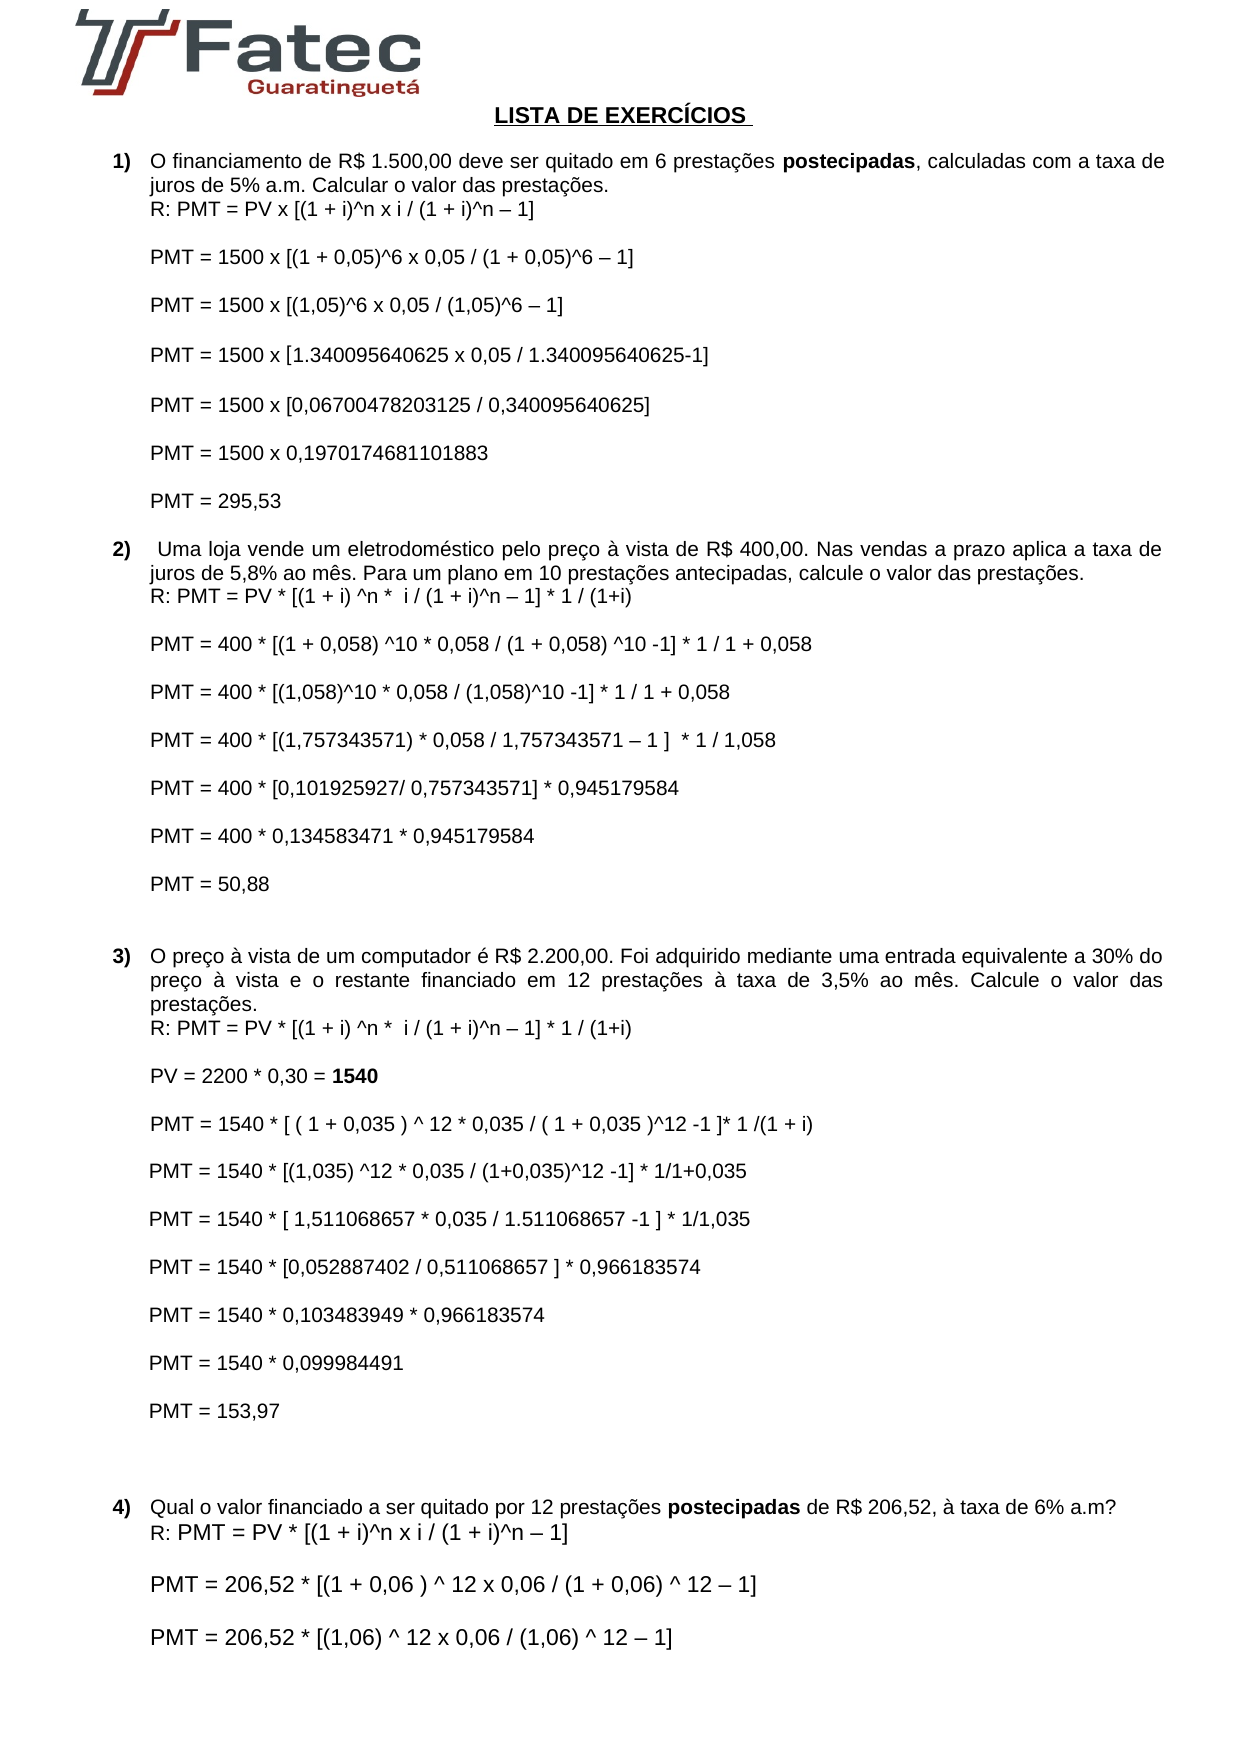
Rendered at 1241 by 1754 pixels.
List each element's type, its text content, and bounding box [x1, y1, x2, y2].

list O financiamento de R$ 1.500,00 deve ser quitado em 6 prestações postecipadas, calculadas com a taxa de juros de 5% a.m. Calcular o valor das prestações. [112, 149, 1165, 197]
list PMT = 1500 x [0,06700478203125 / 0,340095640625] [150, 393, 1165, 417]
list R: PMT = PV * [(1 + i) ^n * i / (1 + i)^n – 1] * 1 / (1+i) [150, 1016, 1165, 1039]
text PMT = 1540 * [(1,035) ^12 * 0,035 / (1+0,035)^12 -1] * 1/1+0,035 [75, 1159, 1165, 1183]
list PMT = 1500 x [1.340095640625 x 0,05 / 1.340095640625-1] [150, 341, 1165, 369]
list PMT = 400 * [(1,058)^10 * 0,058 / (1,058)^10 -1] * 1 / 1 + 0,058 [150, 680, 1165, 704]
list PMT = 1500 x [(1,05)^6 x 0,05 / (1,05)^6 – 1] [150, 293, 1165, 317]
text PMT = 1540 * [ 1,511068657 * 0,035 / 1.511068657 -1 ] * 1/1,035 [75, 1207, 1165, 1231]
list PMT = 400 * [0,101925927/ 0,757343571] * 0,945179584 [150, 776, 1165, 800]
text PMT = 1540 * 0,099984491 [75, 1351, 1165, 1375]
list PMT = 1500 x [(1 + 0,05)^6 x 0,05 / (1 + 0,05)^6 – 1] [150, 245, 1165, 269]
list PMT = 1540 * [ ( 1 + 0,035 ) ^ 12 * 0,035 / ( 1 + 0,035 )^12 -1 ]* 1 /(1 + i) [150, 1111, 1165, 1135]
list PMT = 400 * [(1,757343571) * 0,058 / 1,757343571 – 1 ] * 1 / 1,058 [150, 728, 1165, 752]
text PMT = 1540 * 0,103483949 * 0,966183574 [75, 1303, 1165, 1327]
list Uma loja vende um eletrodoméstico pelo preço à vista de R$ 400,00. Nas vendas a prazo aplica a taxa de juros de 5,8% ao mês. Para um plano em 10 prestações antecipadas, calcule o valor das prestações. [112, 536, 1165, 584]
list PMT = 1500 x 0,1970174681101883 [150, 441, 1165, 464]
text PMT = 1540 * [0,052887402 / 0,511068657 ] * 0,966183574 [75, 1255, 1165, 1279]
list PMT = 295,53 [150, 488, 1165, 512]
list R: PMT = PV x [(1 + i)^n x i / (1 + i)^n – 1] [150, 197, 1165, 221]
list PMT = 400 * [(1 + 0,058) ^10 * 0,058 / (1 + 0,058) ^10 -1] * 1 / 1 + 0,058 [150, 632, 1165, 656]
list R: PMT = PV * [(1 + i) ^n * i / (1 + i)^n – 1] * 1 / (1+i) [150, 584, 1165, 608]
text PMT = 153,97 [75, 1399, 1165, 1423]
list O preço à vista de um computador é R$ 2.200,00. Foi adquirido mediante uma entrada equivalente a 30% do preço à vista e o restante financiado em 12 prestações à taxa de 3,5% ao mês. Calcule o valor das prestações. [112, 944, 1165, 1016]
list PMT = 206,52 * [(1,06) ^ 12 x 0,06 / (1,06) ^ 12 – 1] [150, 1624, 1165, 1650]
text LISTA DE EXERCÍCIOS [75, 102, 1165, 128]
list R: PMT = PV * [(1 + i)^n x i / (1 + i)^n – 1] [150, 1519, 1165, 1545]
list PV = 2200 * 0,30 = 1540 [150, 1063, 1165, 1087]
list Qual o valor financiado a ser quitado por 12 prestações postecipadas de R$ 206,52, à taxa de 6% a.m? [112, 1495, 1165, 1519]
list PMT = 50,88 [150, 872, 1165, 896]
list PMT = 400 * 0,134583471 * 0,945179584 [150, 824, 1165, 848]
picture [75, 9, 421, 97]
list PMT = 206,52 * [(1 + 0,06 ) ^ 12 x 0,06 / (1 + 0,06) ^ 12 – 1] [150, 1571, 1165, 1598]
